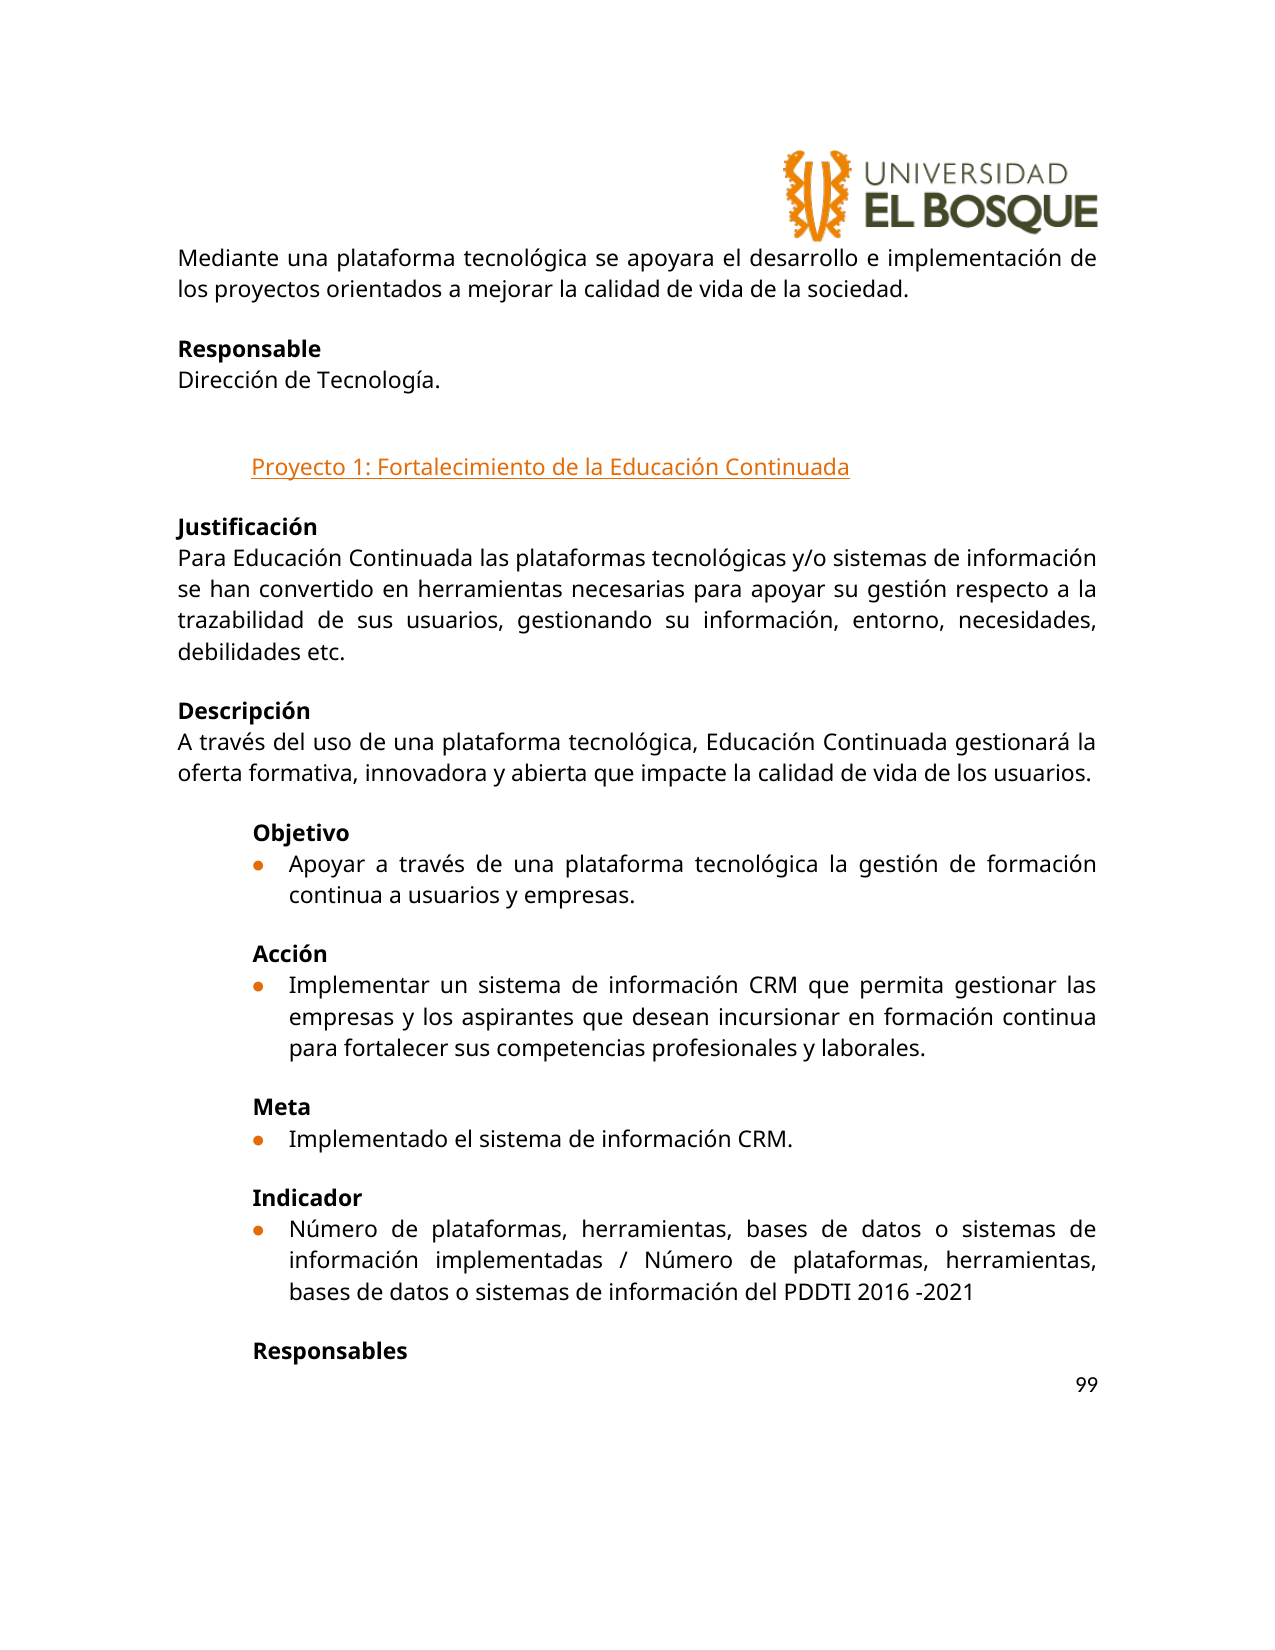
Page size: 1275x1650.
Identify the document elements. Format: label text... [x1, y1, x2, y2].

text Meta [177, 1091, 1098, 1122]
list Número de plataformas, herramientas, bases de datos o sistemas de información implementadas / Número de plataformas, herramientas, bases de datos o sistemas de información del PDDTI 2016 -2021 [251, 1213, 1098, 1307]
text Dirección de Tecnología. [177, 364, 1098, 395]
text Para Educación Continuada las plataformas tecnológicas y/o sistemas de información se han convertido en herramientas necesarias para apoyar su gestión respecto a la trazabilidad de sus usuarios, gestionando su información, entorno, necesidades, debilidades etc. [177, 542, 1098, 667]
picture [782, 150, 1098, 242]
list Implementado el sistema de información CRM. [251, 1122, 1098, 1154]
text Descripción [177, 695, 1098, 726]
text A través del uso de una plataforma tecnológica, Educación Continuada gestionará la oferta formativa, innovadora y abierta que impacte la calidad de vida de los usuarios. [177, 726, 1098, 788]
text Responsable [177, 333, 1098, 364]
list Implementar un sistema de información CRM que permita gestionar las empresas y los aspirantes que desean incursionar en formación continua para fortalecer sus competencias profesionales y laborales. [251, 969, 1098, 1063]
list Apoyar a través de una plataforma tecnológica la gestión de formación continua a usuarios y empresas. [251, 848, 1098, 910]
text Objetivo [177, 816, 1098, 848]
text Mediante una plataforma tecnológica se apoyara el desarrollo e implementación de los proyectos orientados a mejorar la calidad de vida de la sociedad. [177, 242, 1098, 304]
text Indicador [177, 1182, 1098, 1213]
text Proyecto 1: Fortalecimiento de la Educación Continuada [251, 451, 1098, 482]
text Responsables [177, 1335, 1098, 1366]
text Acción [177, 938, 1098, 969]
text Justificación [177, 510, 1098, 542]
